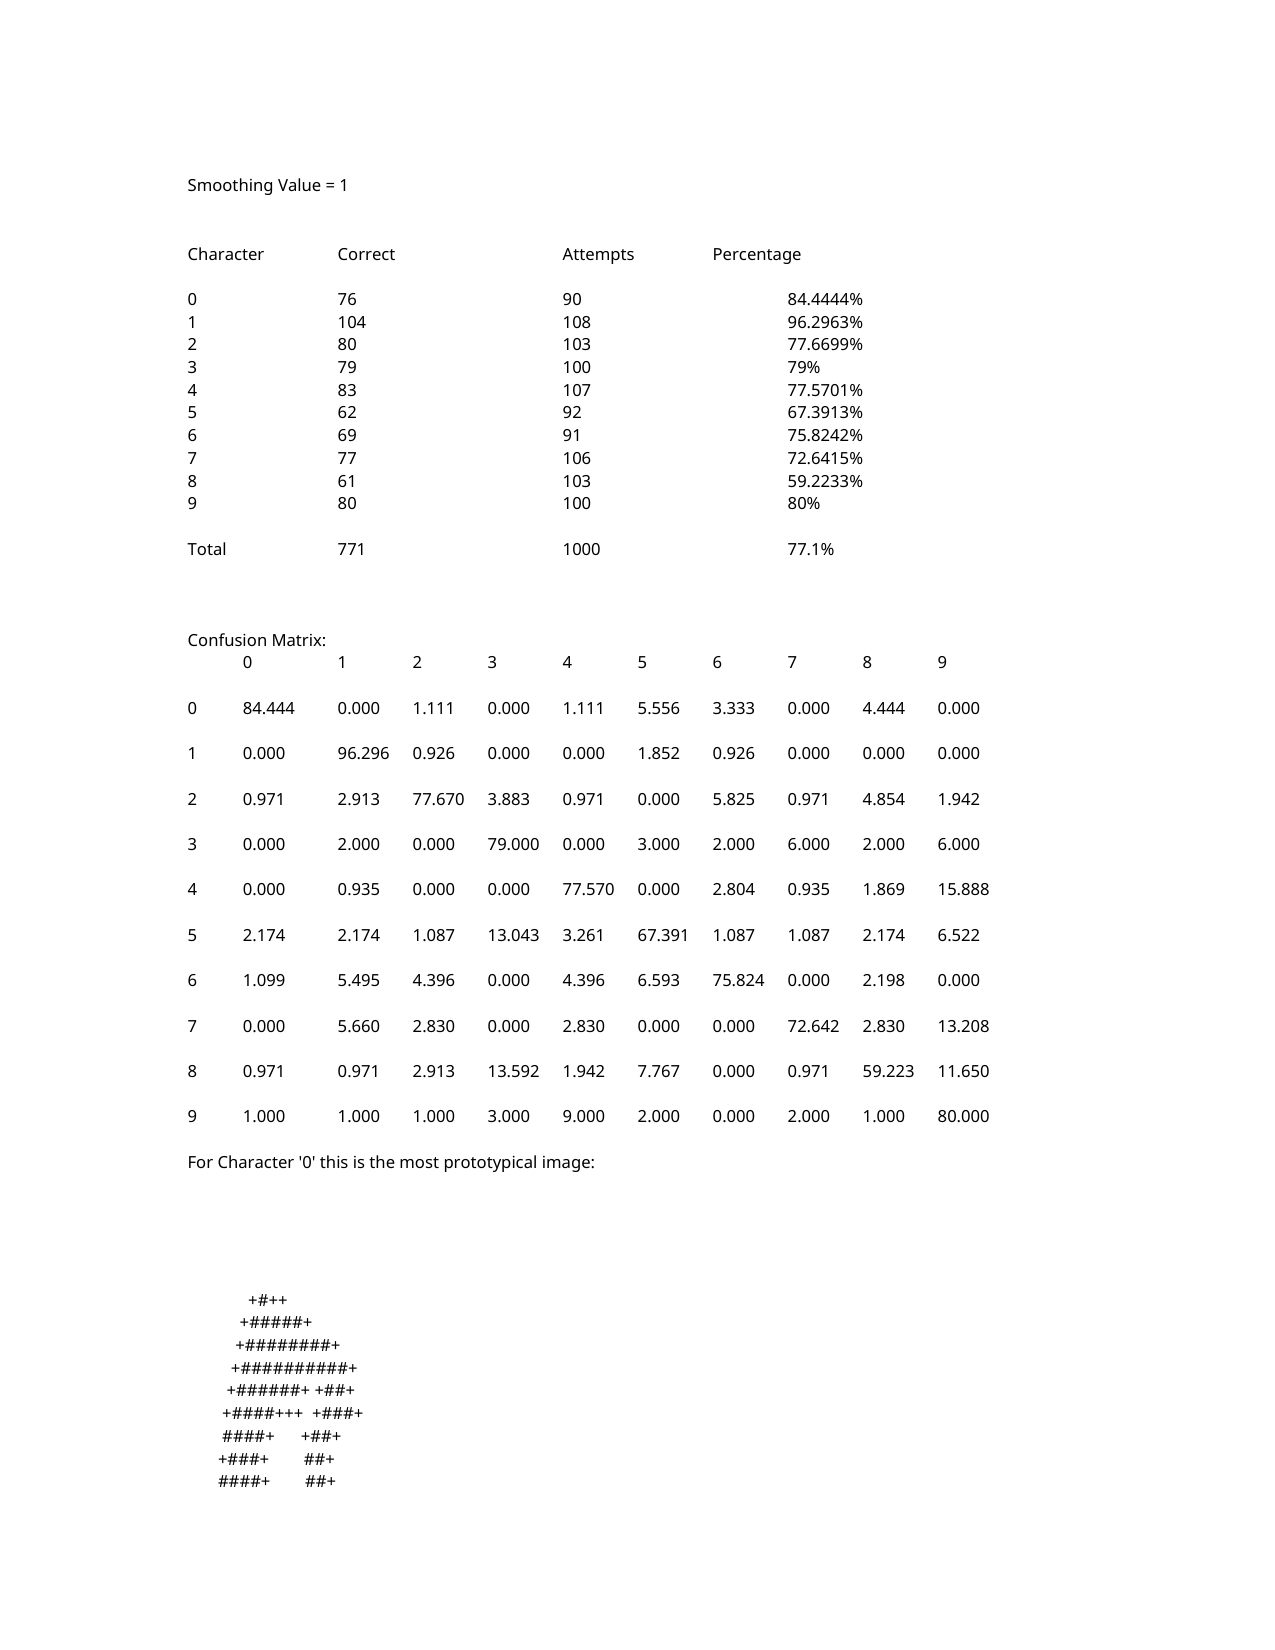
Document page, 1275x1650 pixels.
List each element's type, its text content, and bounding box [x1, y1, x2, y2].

text 9 80 100 80% [187, 492, 1087, 515]
text 2 80 103 77.6699% [187, 333, 1087, 356]
text +###+ ##+ [187, 1447, 1087, 1470]
text 6 1.099 5.495 4.396 0.000 4.396 6.593 75.824 0.000 2.198 0.000 [187, 969, 1087, 992]
text Confusion Matrix: [187, 628, 1087, 651]
text 7 0.000 5.660 2.830 0.000 2.830 0.000 0.000 72.642 2.830 13.208 [187, 1014, 1087, 1037]
text Character Correct Attempts Percentage [187, 242, 1087, 265]
text 8 61 103 59.2233% [187, 469, 1087, 492]
text Smoothing Value = 1 [187, 150, 1087, 197]
text For Character '0' this is the most prototypical image: [187, 1151, 1087, 1173]
text 6 69 91 75.8242% [187, 424, 1087, 447]
text 0 76 90 84.4444% [187, 288, 1087, 310]
text +####+++ +###+ [187, 1402, 1087, 1424]
text ####+ ##+ [187, 1470, 1087, 1493]
text +##########+ [187, 1356, 1087, 1379]
text 7 77 106 72.6415% [187, 447, 1087, 469]
text 5 2.174 2.174 1.087 13.043 3.261 67.391 1.087 1.087 2.174 6.522 [187, 923, 1087, 946]
text 8 0.971 0.971 2.913 13.592 1.942 7.767 0.000 0.971 59.223 11.650 [187, 1060, 1087, 1082]
text 0 1 2 3 4 5 6 7 8 9 [187, 651, 1087, 674]
text +########+ [187, 1334, 1087, 1356]
text 0 84.444 0.000 1.111 0.000 1.111 5.556 3.333 0.000 4.444 0.000 [187, 696, 1087, 719]
text 5 62 92 67.3913% [187, 401, 1087, 424]
text 1 0.000 96.296 0.926 0.000 0.000 1.852 0.926 0.000 0.000 0.000 [187, 742, 1087, 764]
text +#####+ [187, 1311, 1087, 1334]
text ####+ +##+ [187, 1424, 1087, 1447]
text 4 83 107 77.5701% [187, 378, 1087, 401]
text Total 771 1000 77.1% [187, 537, 1087, 560]
text 2 0.971 2.913 77.670 3.883 0.971 0.000 5.825 0.971 4.854 1.942 [187, 787, 1087, 810]
text +######+ +##+ [187, 1379, 1087, 1402]
text 3 0.000 2.000 0.000 79.000 0.000 3.000 2.000 6.000 2.000 6.000 [187, 833, 1087, 855]
text 1 104 108 96.2963% [187, 310, 1087, 333]
text 9 1.000 1.000 1.000 3.000 9.000 2.000 0.000 2.000 1.000 80.000 [187, 1105, 1087, 1128]
text +#++ [187, 1288, 1087, 1311]
text 4 0.000 0.935 0.000 0.000 77.570 0.000 2.804 0.935 1.869 15.888 [187, 878, 1087, 901]
text 3 79 100 79% [187, 356, 1087, 378]
